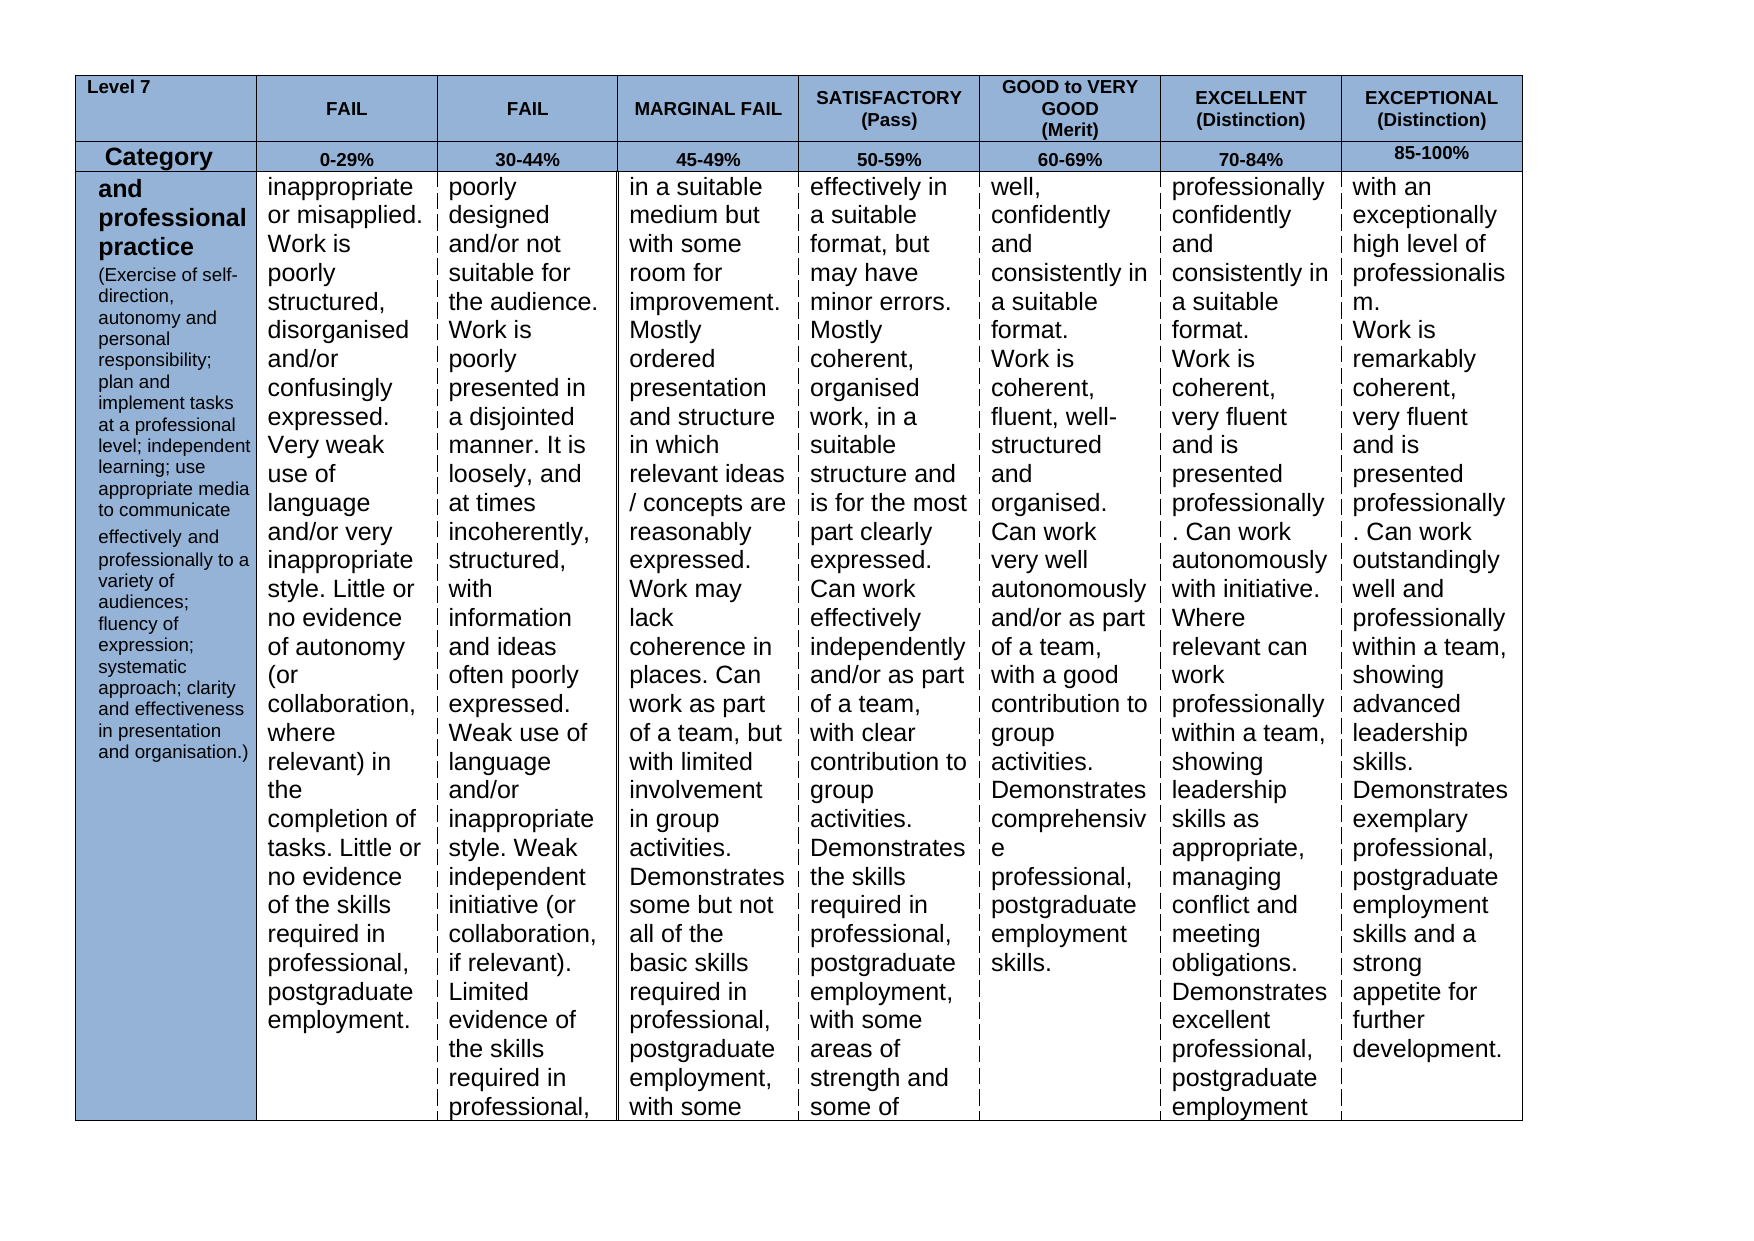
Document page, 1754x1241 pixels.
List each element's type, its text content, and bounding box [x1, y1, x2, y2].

table_header Level 7 [76, 76, 256, 141]
table_header SATISFACTORY (Pass) [799, 76, 979, 141]
table_header EXCELLENT (Distinction) [1161, 76, 1341, 141]
table_header MARGINAL FAIL [618, 76, 798, 141]
table_header EXCEPTIONAL (Distinction) [1342, 76, 1522, 141]
table_cell 0-29% [257, 142, 437, 171]
table_header FAIL [438, 76, 617, 141]
table_header GOOD to VERY GOOD (Merit) [980, 76, 1160, 141]
table_cell 60-69% [980, 142, 1160, 171]
table_header FAIL [257, 76, 437, 141]
table_cell 85-100% [1342, 142, 1522, 171]
table_cell 30-44% [438, 142, 617, 171]
table_cell 45-49% [618, 142, 798, 171]
table_cell 50-59% [799, 142, 979, 171]
table_cell 70-84% [1161, 142, 1341, 171]
table_cell Category [76, 142, 256, 171]
